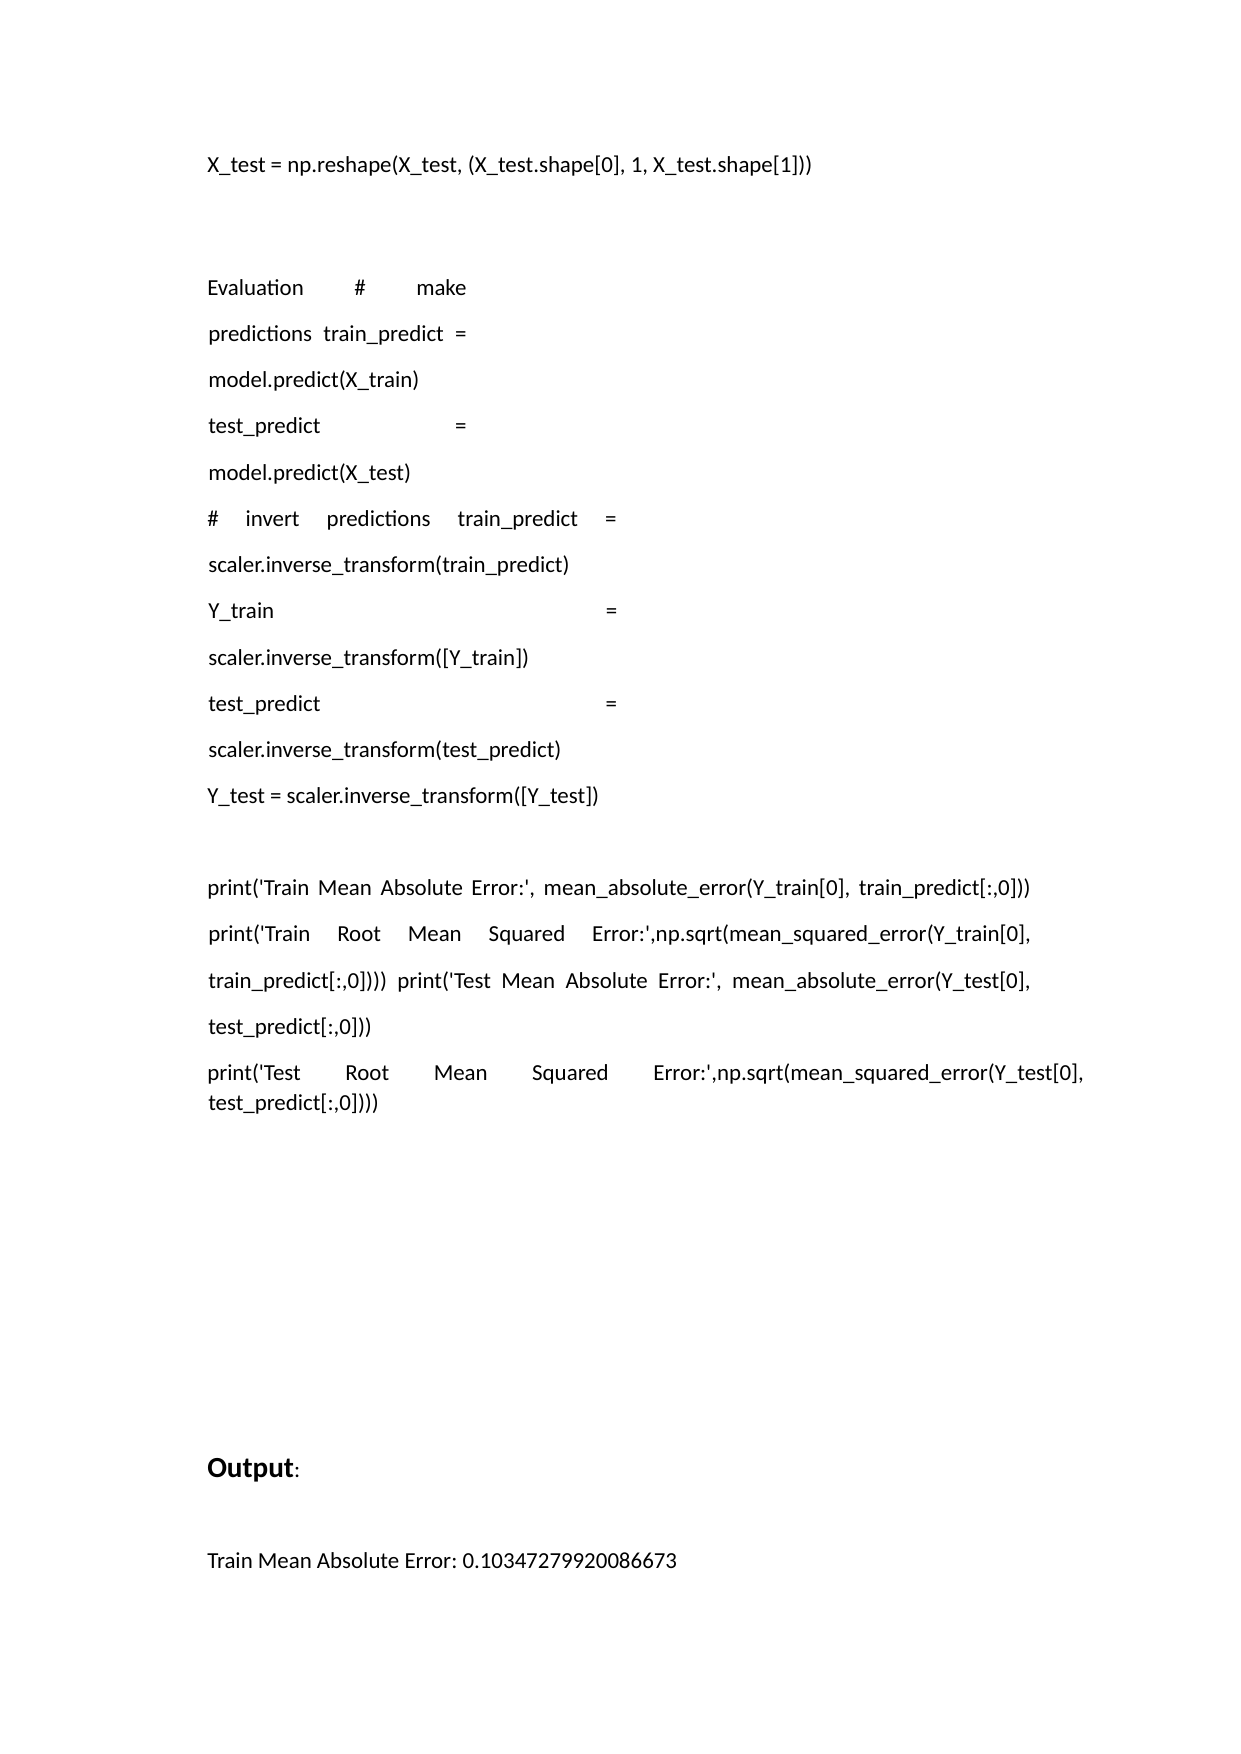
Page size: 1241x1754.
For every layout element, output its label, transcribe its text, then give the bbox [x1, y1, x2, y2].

text # invert predictions train_predict = scaler.inverse_transform(train_predict) Y_train = scaler.inverse_transform([Y_train]) test_predict = scaler.inverse_transform(test_predict) [207, 504, 617, 763]
text Y_test = scaler.inverse_transform([Y_test]) [207, 781, 1084, 809]
text Evaluation # make predictions train_predict = model.predict(X_train) test_predict = model.predict(X_test) [207, 273, 466, 486]
text Output: [207, 1449, 1090, 1484]
text X_test = np.reshape(X_test, (X_test.shape[0], 1, X_test.shape[1])) [207, 150, 1084, 178]
text Train Mean Absolute Error: 0.10347279920086673 [207, 1546, 1084, 1574]
text print('Test Root Mean Squared Error:',np.sqrt(mean_squared_error(Y_test[0], test_predict[:,0]))) [207, 1058, 1084, 1116]
text print('Train Mean Absolute Error:', mean_absolute_error(Y_train[0], train_predict[:,0])) print('Train Root Mean Squared Error:',np.sqrt(mean_squared_error(Y_train[0], train_predict[:,0]))) print('Test Mean Absolute Error:', mean_absolute_error(Y_test[0], test_predict[:,0])) [207, 873, 1032, 1040]
